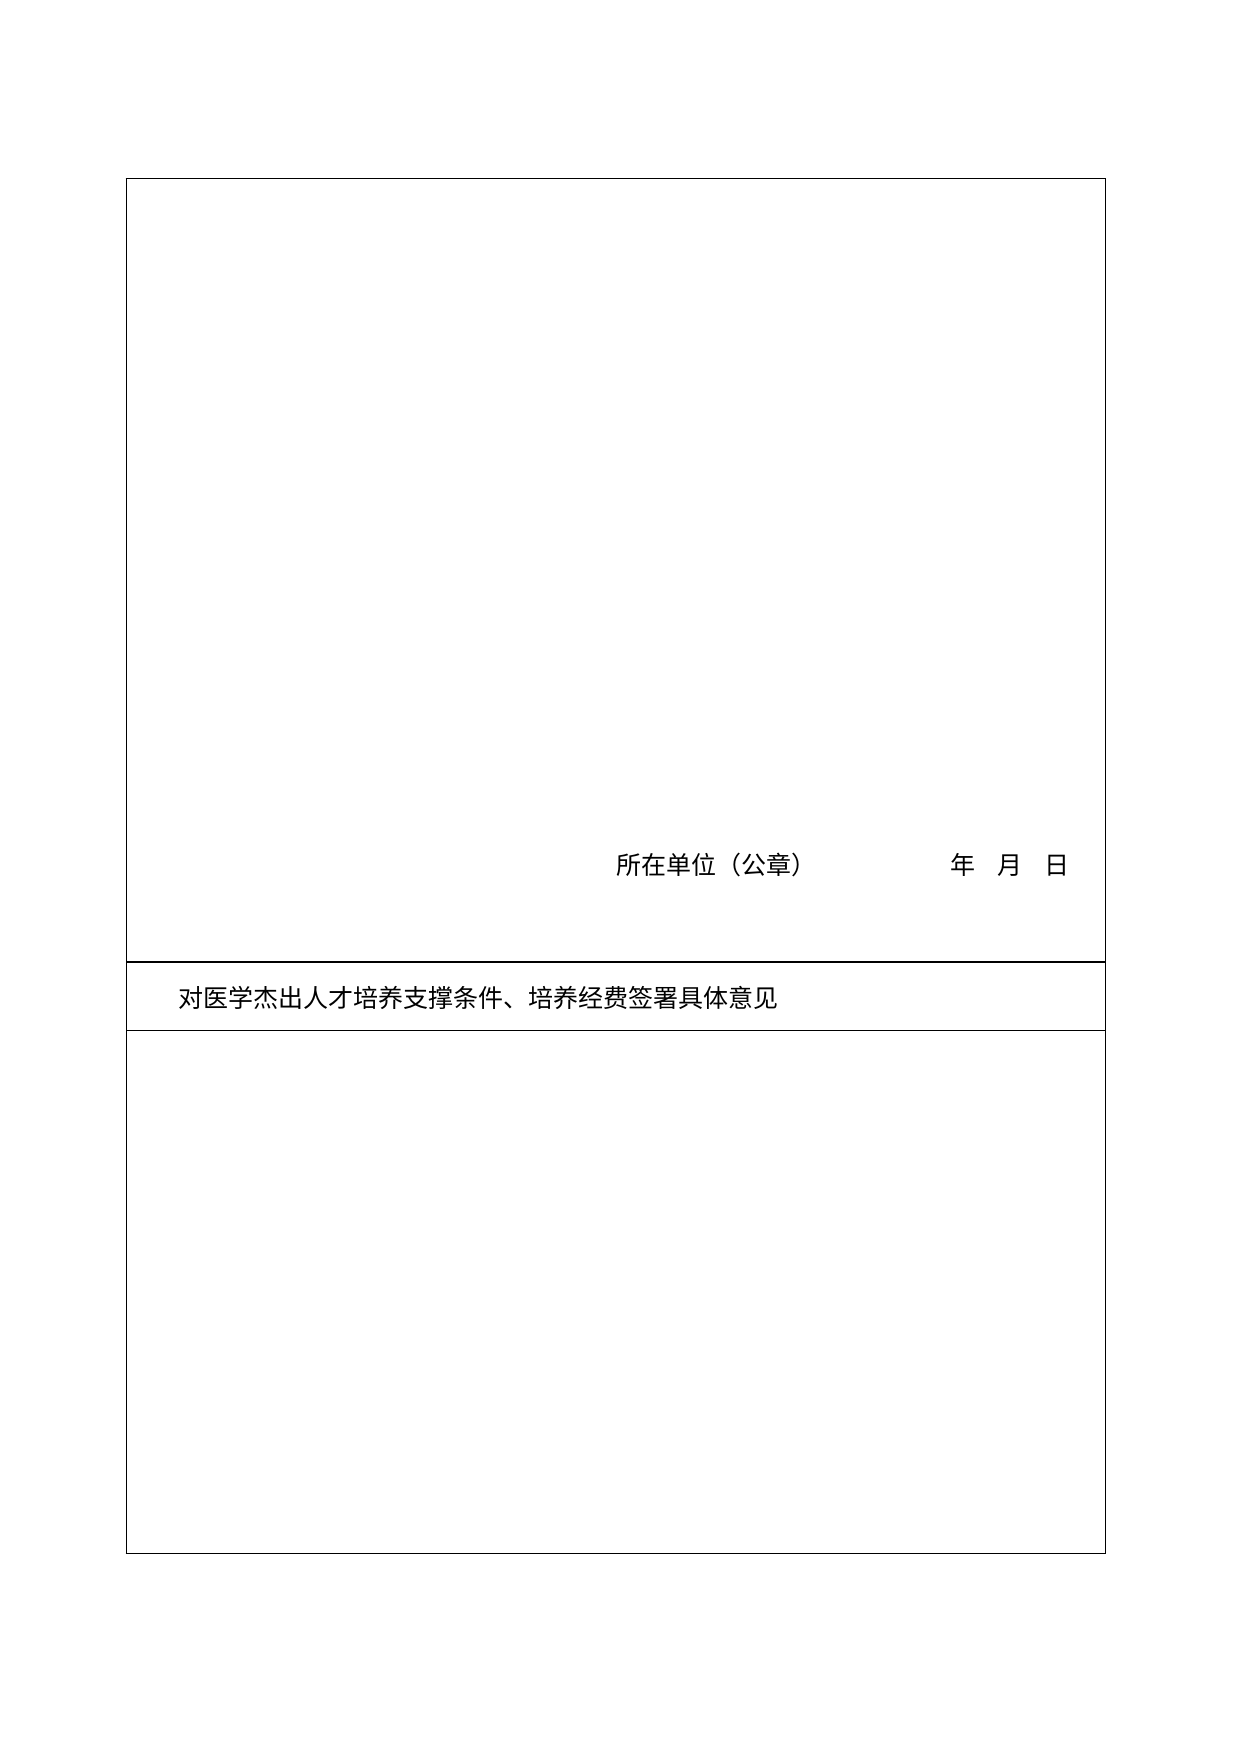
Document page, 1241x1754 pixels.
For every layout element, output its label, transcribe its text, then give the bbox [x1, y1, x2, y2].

table_cell 所在单位（公章） 年 月 日 [127, 179, 1105, 961]
table_cell 对医学杰出人才培养支撑条件、培养经费签署具体意见 [127, 963, 1105, 1029]
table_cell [127, 1031, 1105, 1553]
